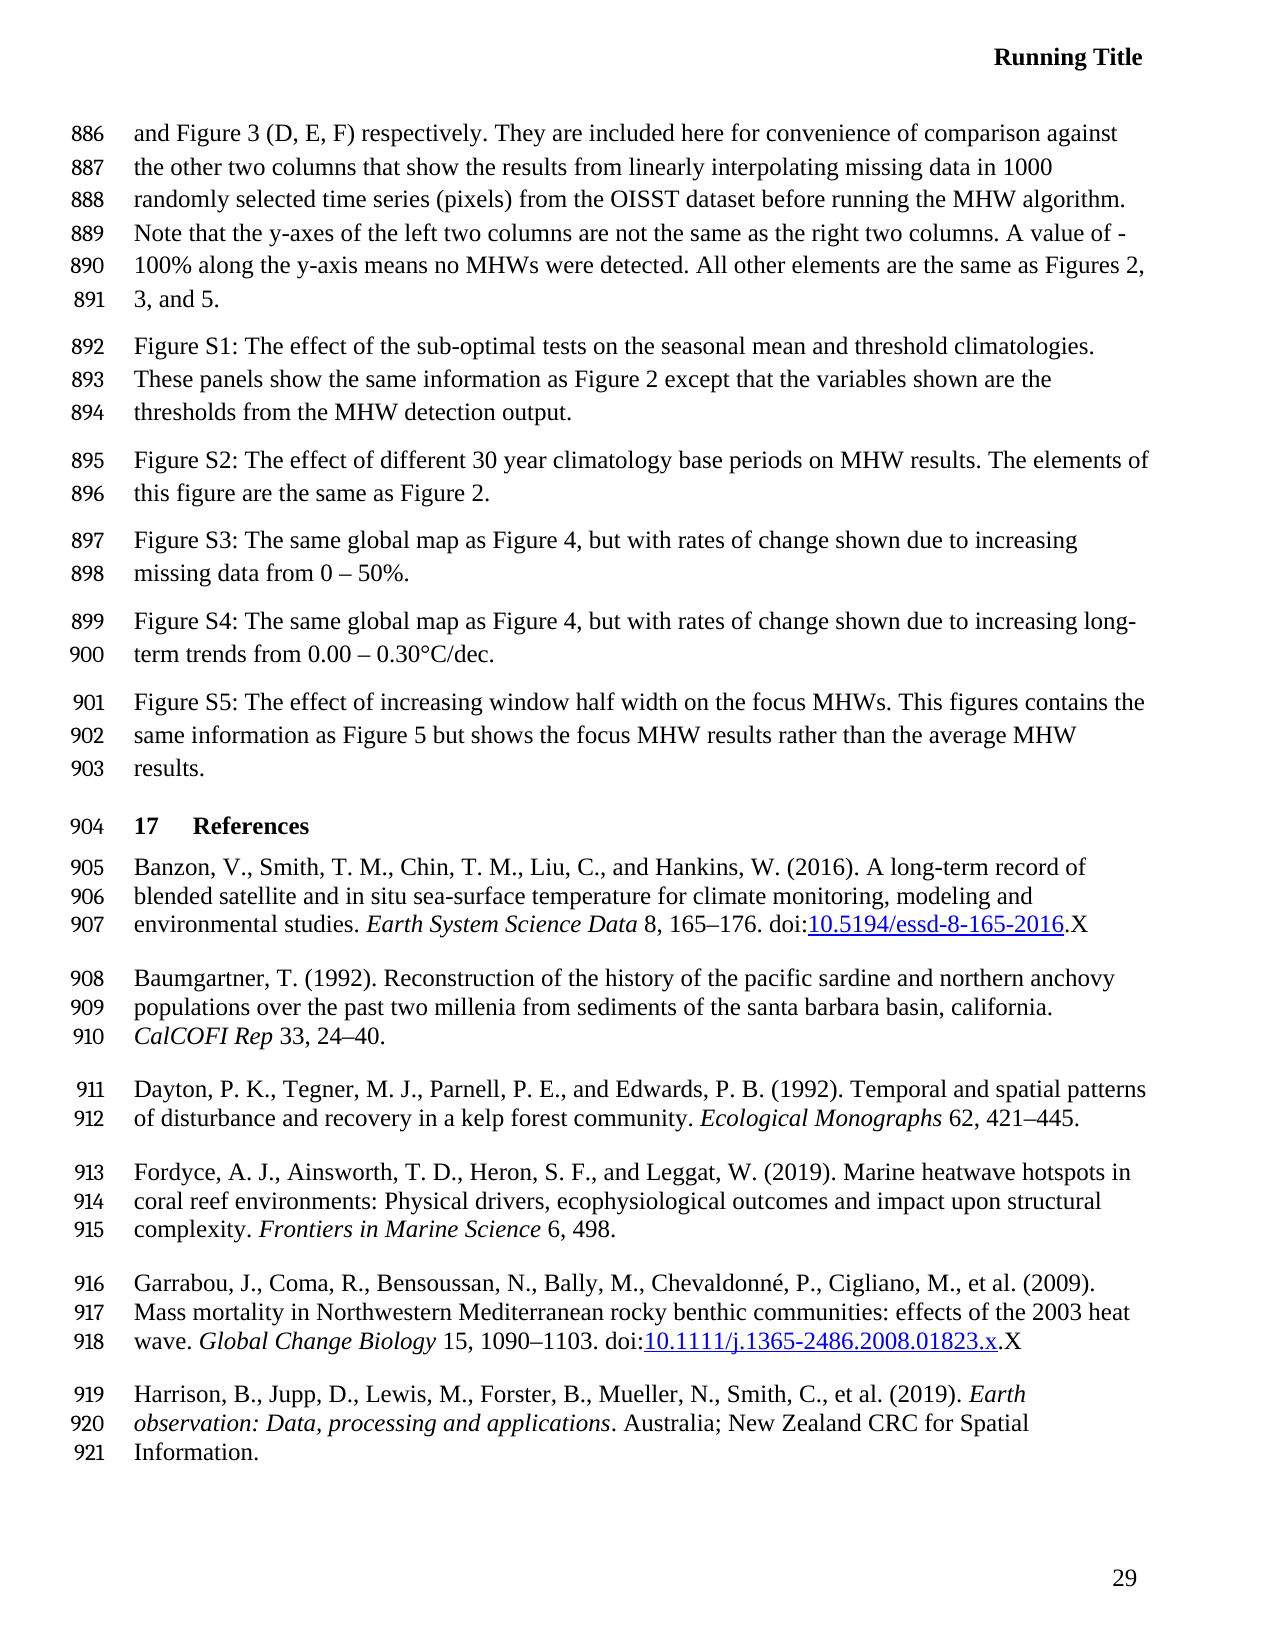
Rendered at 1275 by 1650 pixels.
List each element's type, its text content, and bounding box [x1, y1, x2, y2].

text Figure S4: The same global map as Figure 4, but with rates of change shown due to increasing long-term trends from 0.00 – 0.30°C/dec. [133, 606, 1152, 668]
subtitle References [133, 811, 1152, 839]
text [133, 118, 1152, 312]
text Figure S1: The effect of the sub-optimal tests on the seasonal mean and threshold climatologies. These panels show the same information as Figure 2 except that the variables shown are the thresholds from the MHW detection output. [133, 331, 1152, 426]
text Figure S2: The effect of different 30 year climatology base periods on MHW results. The elements of this figure are the same as Figure 2. [133, 445, 1152, 507]
text Figure S5: The effect of increasing window half width on the focus MHWs. This figures contains the same information as Figure 5 but shows the focus MHW results rather than the average MHW results. [133, 687, 1152, 782]
text Figure S3: The same global map as Figure 4, but with rates of change shown due to increasing missing data from 0 – 50%. [133, 526, 1152, 587]
